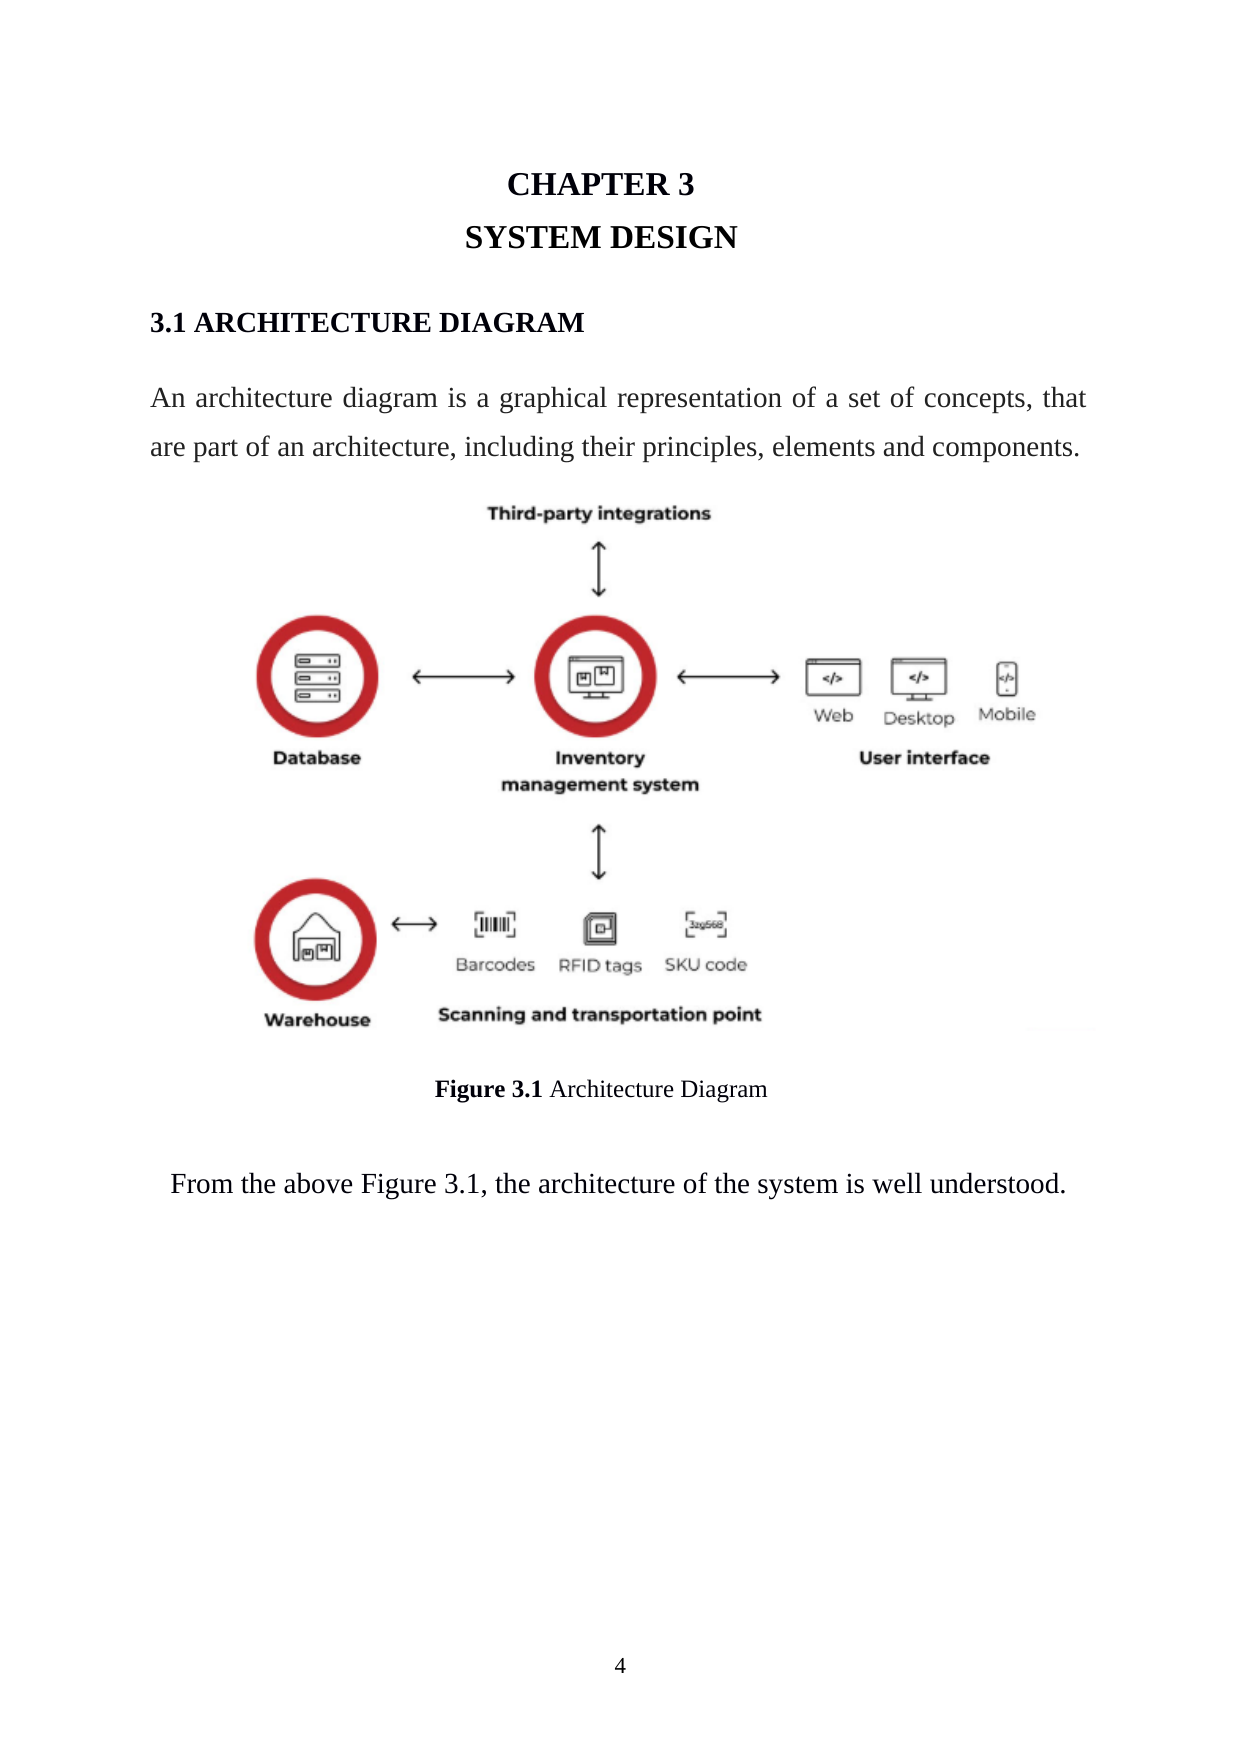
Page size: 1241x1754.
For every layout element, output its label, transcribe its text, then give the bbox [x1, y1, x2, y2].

subtitle 3.1 ARCHITECTURE DIAGRAM [150, 306, 1090, 339]
picture [153, 501, 1129, 1031]
subtitle SYSTEM DESIGN [150, 217, 1052, 256]
text From the above Figure 3.1, the architecture of the system is well understood. [150, 1166, 1087, 1200]
subtitle CHAPTER 3 [150, 164, 1051, 203]
text An architecture diagram is a graphical representation of a set of concepts, that are part of an architecture, including their principles, elements and components. [150, 380, 1087, 462]
text Figure 3.1 Architecture Diagram [150, 1074, 1052, 1103]
